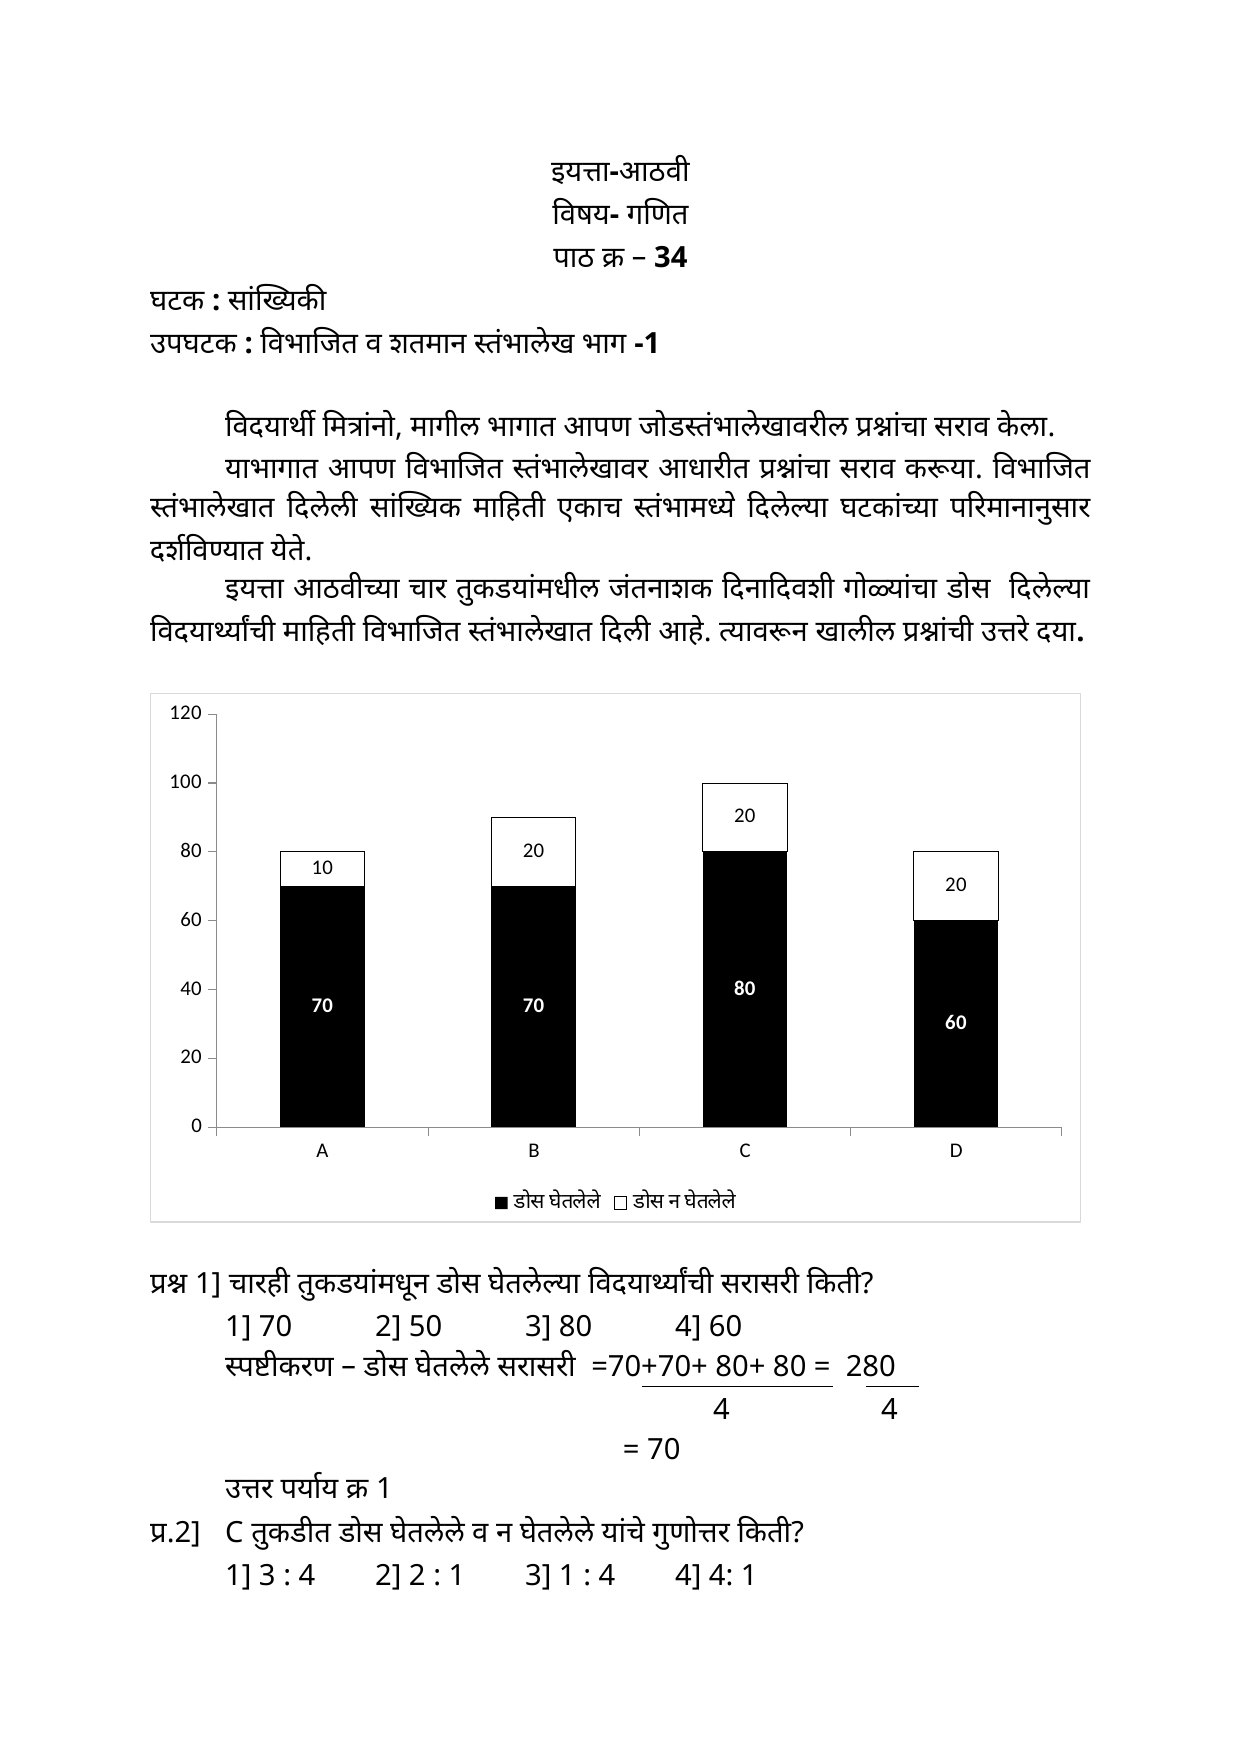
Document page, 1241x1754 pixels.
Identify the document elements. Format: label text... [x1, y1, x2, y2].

text उपघटक : विभाजित व शतमान स्तंभालेख भाग -1 [150, 322, 1090, 365]
text इयत्ता आठवीच्या चार तुकडयांमधील जंतनाशक दिनादिवशी गोळ्यांचा डोस दिलेल्या विदयार्थ्यांची माहिती विभाजित स्तंभालेखात दिली आहे. त्यावरून खालील प्रश्नांची उत्तरे दया. [150, 572, 1090, 653]
text 1] 70 2] 50 3] 80 4] 60 [150, 1306, 1090, 1345]
text पाठ क्र – 34 [150, 236, 1090, 279]
text 1] 3 : 4 2] 2 : 1 3] 1 : 4 4] 4: 1 [150, 1554, 1090, 1593]
text याभागात आपण विभाजित स्तंभालेखावर आधारीत प्रश्नांचा सराव करूया. विभाजित स्तंभालेखात दिलेली सांख्यिक माहिती एकाच स्तंभामध्ये दिलेल्या घटकांच्या परिमानानुसार दर्शविण्यात येते. [150, 448, 1090, 572]
text उत्तर पर्याय क्र 1 [150, 1468, 1090, 1511]
text 4 4 [150, 1388, 1090, 1428]
text घटक : सांख्यिकी [150, 279, 1090, 322]
text प्रश्न 1] चारही तुकडयांमधून डोस घेतलेल्या विदयार्थ्यांची सरासरी किती? [150, 1263, 1090, 1306]
text प्र.2] C तुकडीत डोस घेतलेले व न घेतलेले यांचे गुणोत्तर किती? [150, 1511, 1090, 1554]
text इयत्ता-आठवी [150, 150, 1090, 193]
text स्पष्टीकरण – डोस घेतलेले सरासरी =70+70+ 80+ 80 = 280 [150, 1345, 1090, 1388]
text विदयार्थी मित्रांनो, मागील भागात आपण जोडस्तंभालेखावरील प्रश्नांचा सराव केला. [150, 405, 1090, 448]
text विषय- गणित [150, 193, 1090, 236]
text = 70 [150, 1428, 1090, 1468]
